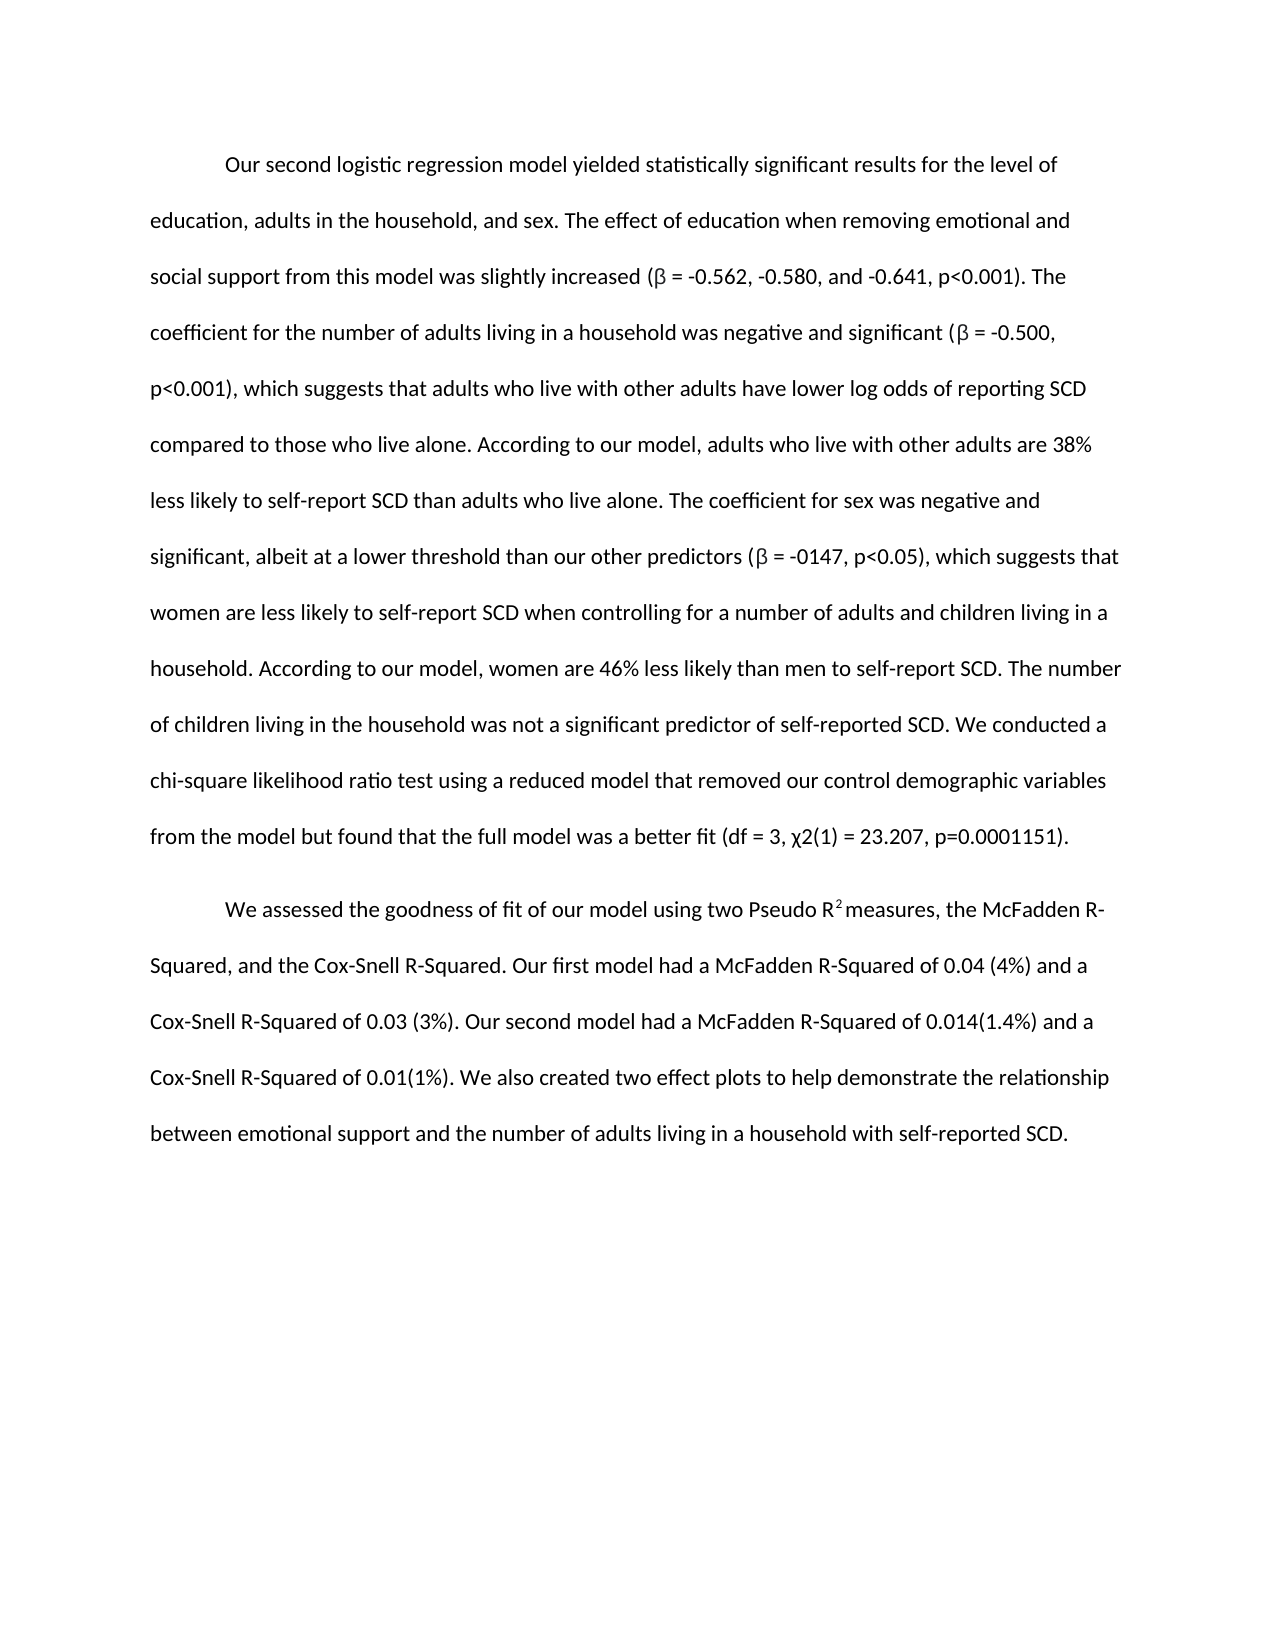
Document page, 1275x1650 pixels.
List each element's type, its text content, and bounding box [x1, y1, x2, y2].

text We assessed the goodness of fit of our model using two Pseudo R2 measures, the McFadden R-Squared, and the Cox-Snell R-Squared. Our first model had a McFadden R-Squared of 0.04 (4%) and a Cox-Snell R-Squared of 0.03 (3%). Our second model had a McFadden R-Squared of 0.014(1.4%) and a Cox-Snell R-Squared of 0.01(1%). We also created two effect plots to help demonstrate the relationship between emotional support and the number of adults living in a household with self-reported SCD. [150, 895, 1125, 1147]
text Our second logistic regression model yielded statistically significant results for the level of education, adults in the household, and sex. The effect of education when removing emotional and social support from this model was slightly increased (β = -0.562, -0.580, and -0.641, p<0.001). The coefficient for the number of adults living in a household was negative and significant (β = -0.500, p<0.001), which suggests that adults who live with other adults have lower log odds of reporting SCD compared to those who live alone. According to our model, adults who live with other adults are 38% less likely to self-report SCD than adults who live alone. The coefficient for sex was negative and significant, albeit at a lower threshold than our other predictors (β = -0147, p<0.05), which suggests that women are less likely to self-report SCD when controlling for a number of adults and children living in a household. According to our model, women are 46% less likely than men to self-report SCD. The number of children living in the household was not a significant predictor of self-reported SCD. We conducted a chi-square likelihood ratio test using a reduced model that removed our control demographic variables from the model but found that the full model was a better fit (df = 3, χ2(1) = 23.207, p=0.0001151). [150, 150, 1125, 851]
